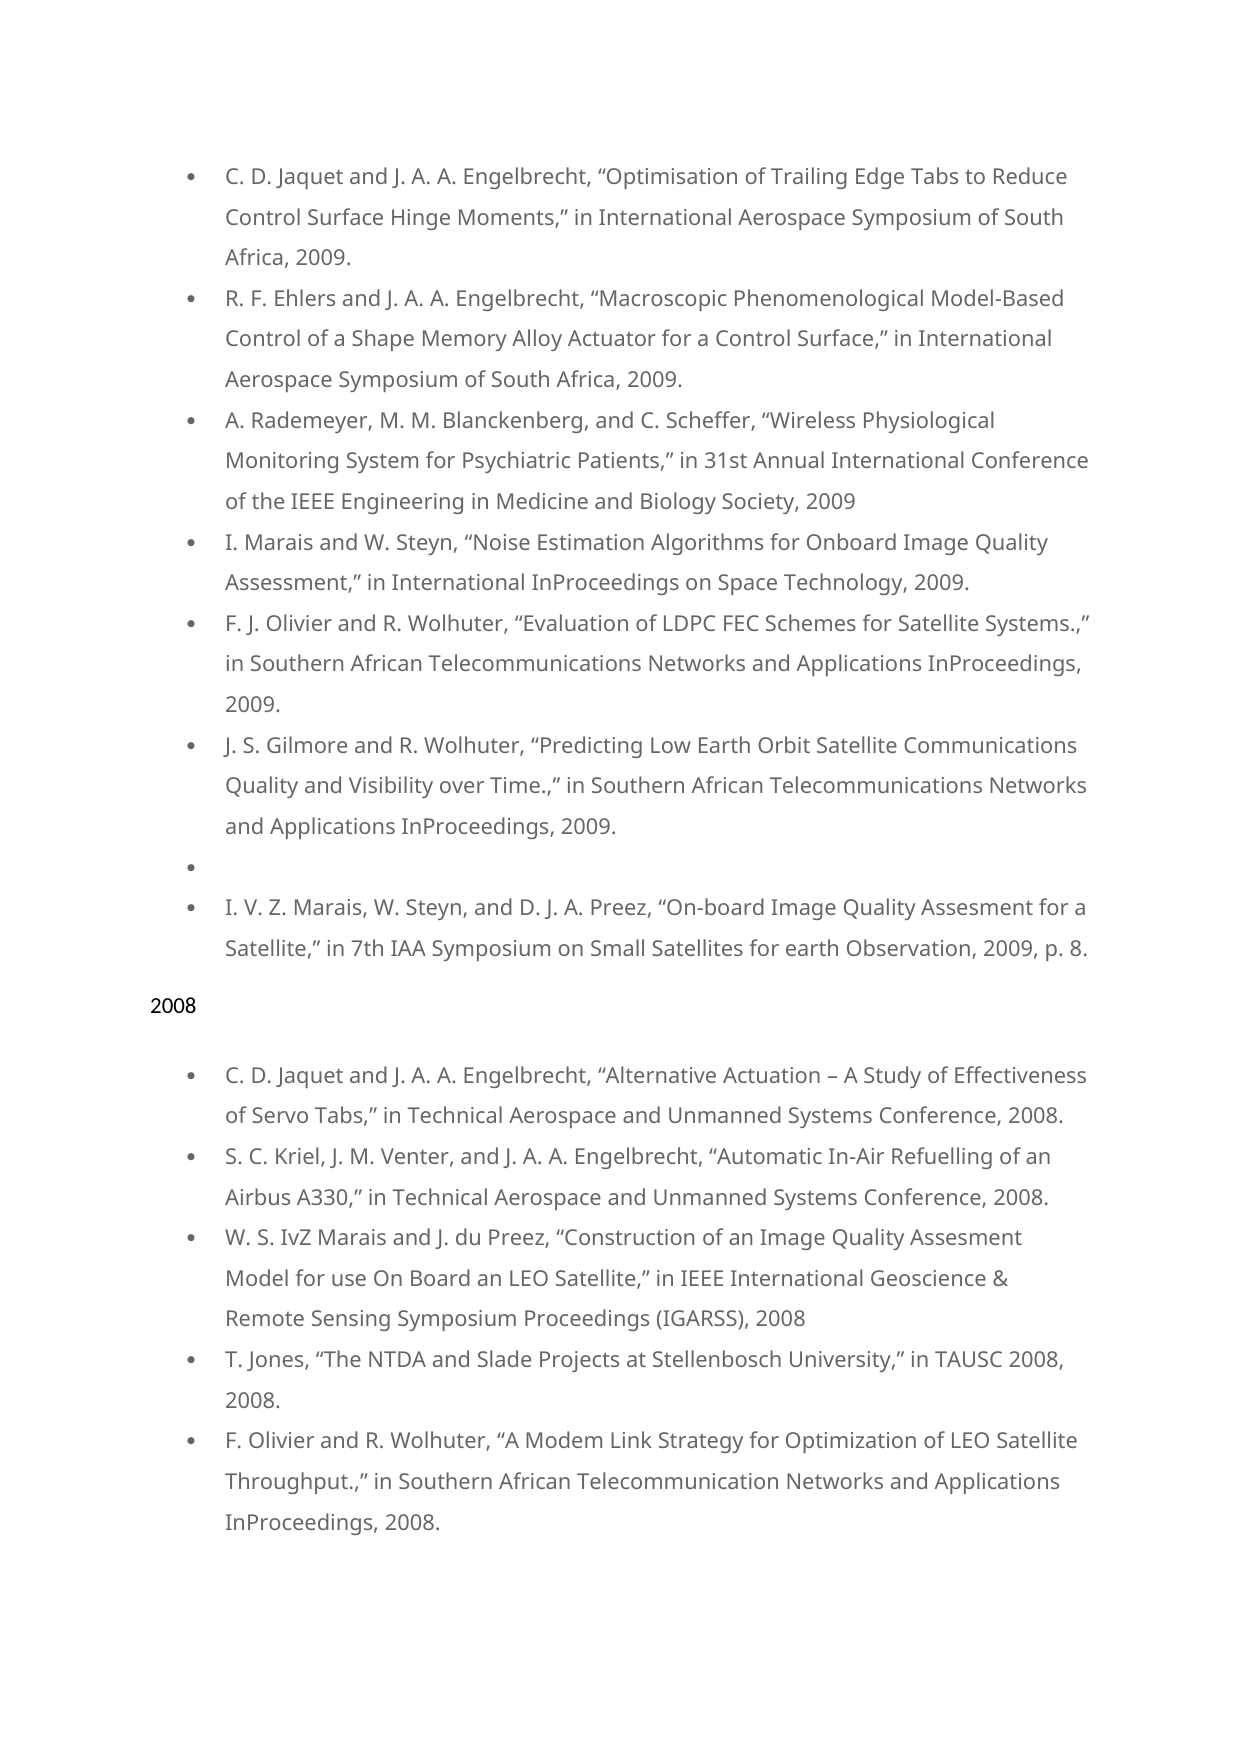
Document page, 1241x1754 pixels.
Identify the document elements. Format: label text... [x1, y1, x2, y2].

list I. Marais and W. Steyn, “Noise Estimation Algorithms for Onboard Image Quality Assessment,” in International InProceedings on Space Technology, 2009. [187, 516, 1090, 597]
list W. S. IvZ Marais and J. du Preez, “Construction of an Image Quality Assesment Model for use On Board an LEO Satellite,” in IEEE International Geoscience & Remote Sensing Symposium Proceedings (IGARSS), 2008 [187, 1211, 1090, 1333]
list J. S. Gilmore and R. Wolhuter, “Predicting Low Earth Orbit Satellite Communications Quality and Visibility over Time.,” in Southern African Telecommunications Networks and Applications InProceedings, 2009. [187, 719, 1090, 841]
list F. J. Olivier and R. Wolhuter, “Evaluation of LDPC FEC Schemes for Satellite Systems.,” in Southern African Telecommunications Networks and Applications InProceedings, 2009. [187, 597, 1090, 719]
text 2008 [150, 992, 1090, 1020]
list F. Olivier and R. Wolhuter, “A Modem Link Strategy for Optimization of LEO Satellite Throughput.,” in Southern African Telecommunication Networks and Applications InProceedings, 2008. [187, 1414, 1090, 1536]
list C. D. Jaquet and J. A. A. Engelbrecht, “Alternative Actuation – A Study of Effectiveness of Servo Tabs,” in Technical Aerospace and Unmanned Systems Conference, 2008. [187, 1049, 1090, 1130]
list I. V. Z. Marais, W. Steyn, and D. J. A. Preez, “On-board Image Quality Assesment for a Satellite,” in 7th IAA Symposium on Small Satellites for earth Observation, 2009, p. 8. [187, 881, 1090, 962]
list C. D. Jaquet and J. A. A. Engelbrecht, “Optimisation of Trailing Edge Tabs to Reduce Control Surface Hinge Moments,” in International Aerospace Symposium of South Africa, 2009. [187, 150, 1090, 272]
list A. Rademeyer, M. M. Blanckenberg, and C. Scheffer, “Wireless Physiological Monitoring System for Psychiatric Patients,” in 31st Annual International Conference of the IEEE Engineering in Medicine and Biology Society, 2009 [187, 394, 1090, 516]
list T. Jones, “The NTDA and Slade Projects at Stellenbosch University,” in TAUSC 2008, 2008. [187, 1333, 1090, 1414]
list R. F. Ehlers and J. A. A. Engelbrecht, “Macroscopic Phenomenological Model-Based Control of a Shape Memory Alloy Actuator for a Control Surface,” in International Aerospace Symposium of South Africa, 2009. [187, 272, 1090, 394]
list S. C. Kriel, J. M. Venter, and J. A. A. Engelbrecht, “Automatic In-Air Refuelling of an Airbus A330,” in Technical Aerospace and Unmanned Systems Conference, 2008. [187, 1130, 1090, 1211]
